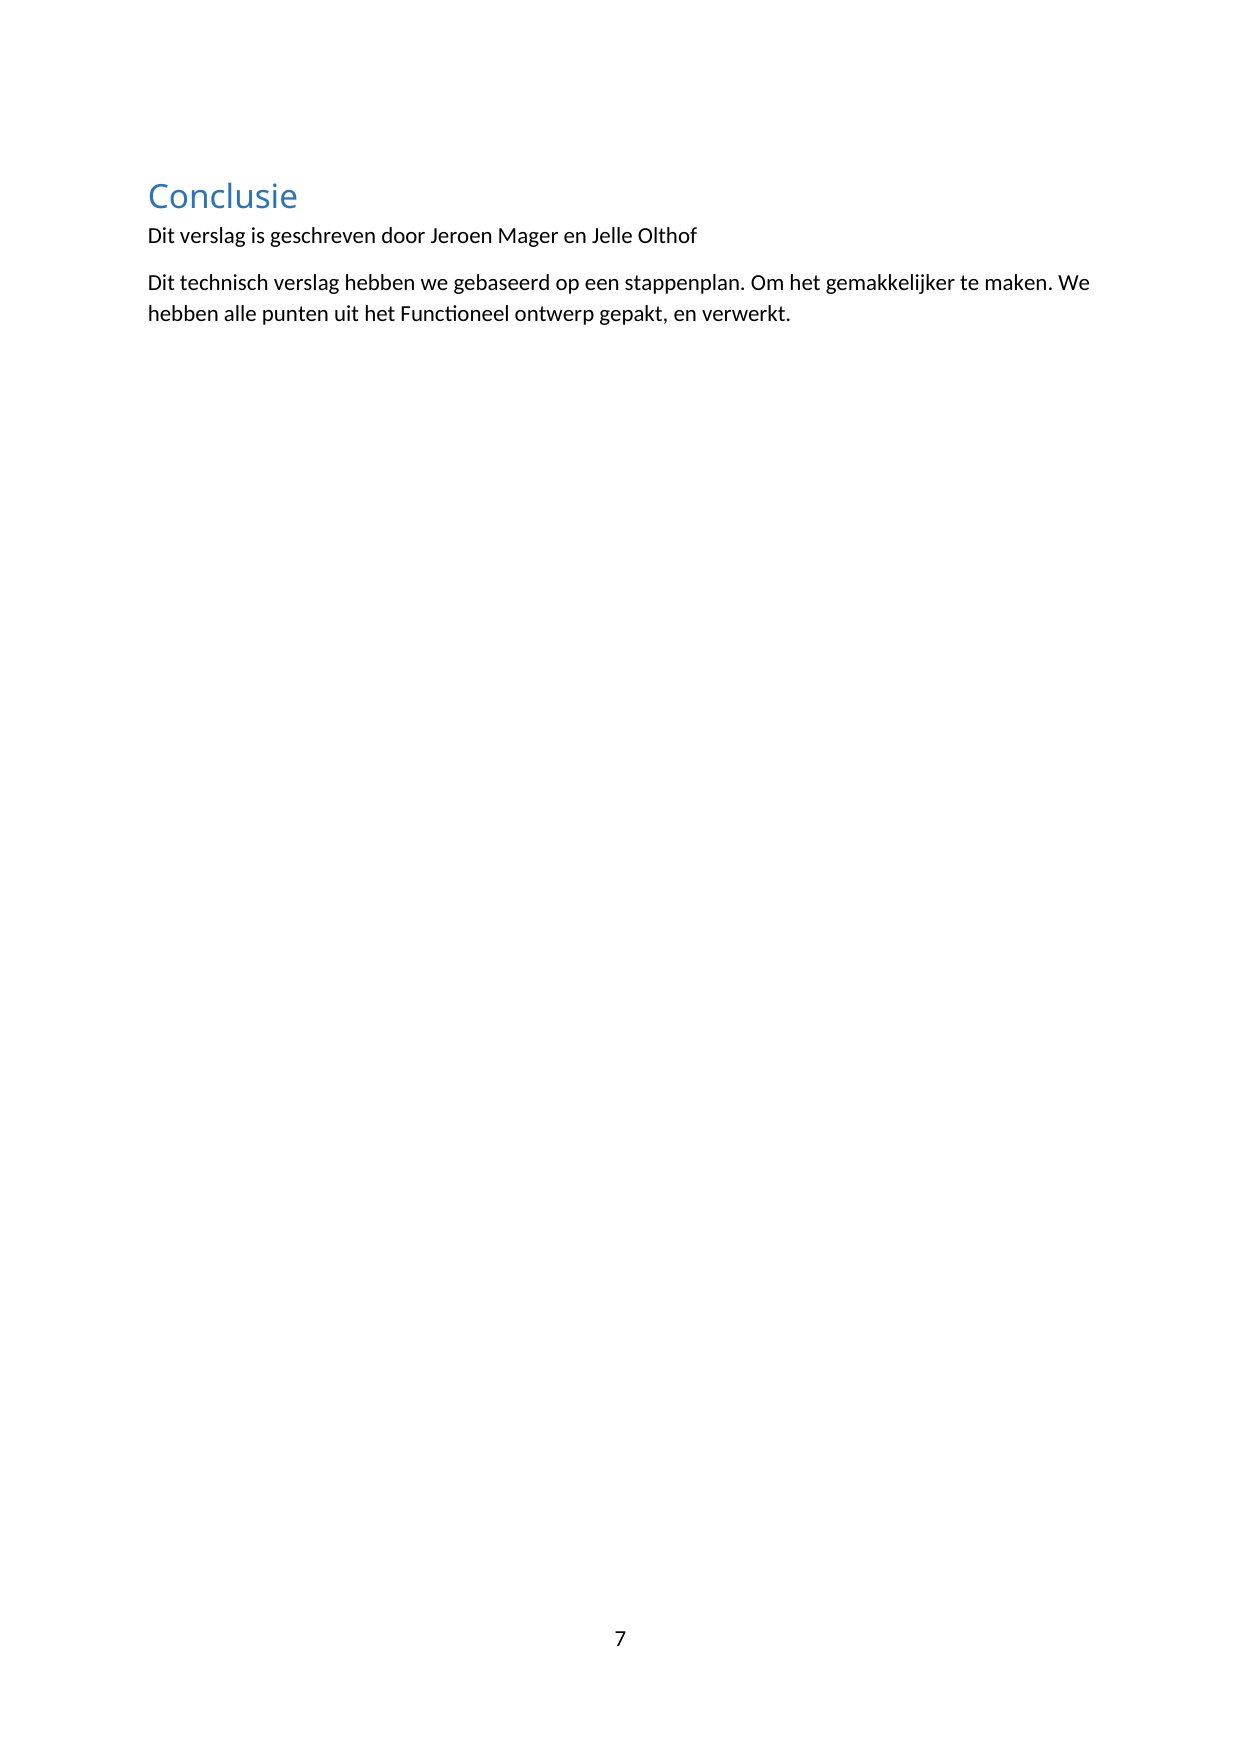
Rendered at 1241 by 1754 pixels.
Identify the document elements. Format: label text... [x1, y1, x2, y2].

text Dit technisch verslag hebben we gebaseerd op een stappenplan. Om het gemakkelijker te maken. We hebben alle punten uit het Functioneel ontwerp gepakt, en verwerkt. [148, 268, 1093, 327]
text Dit verslag is geschreven door Jeroen Mager en Jelle Olthof [148, 222, 1093, 249]
subtitle Conclusie [148, 173, 1093, 218]
